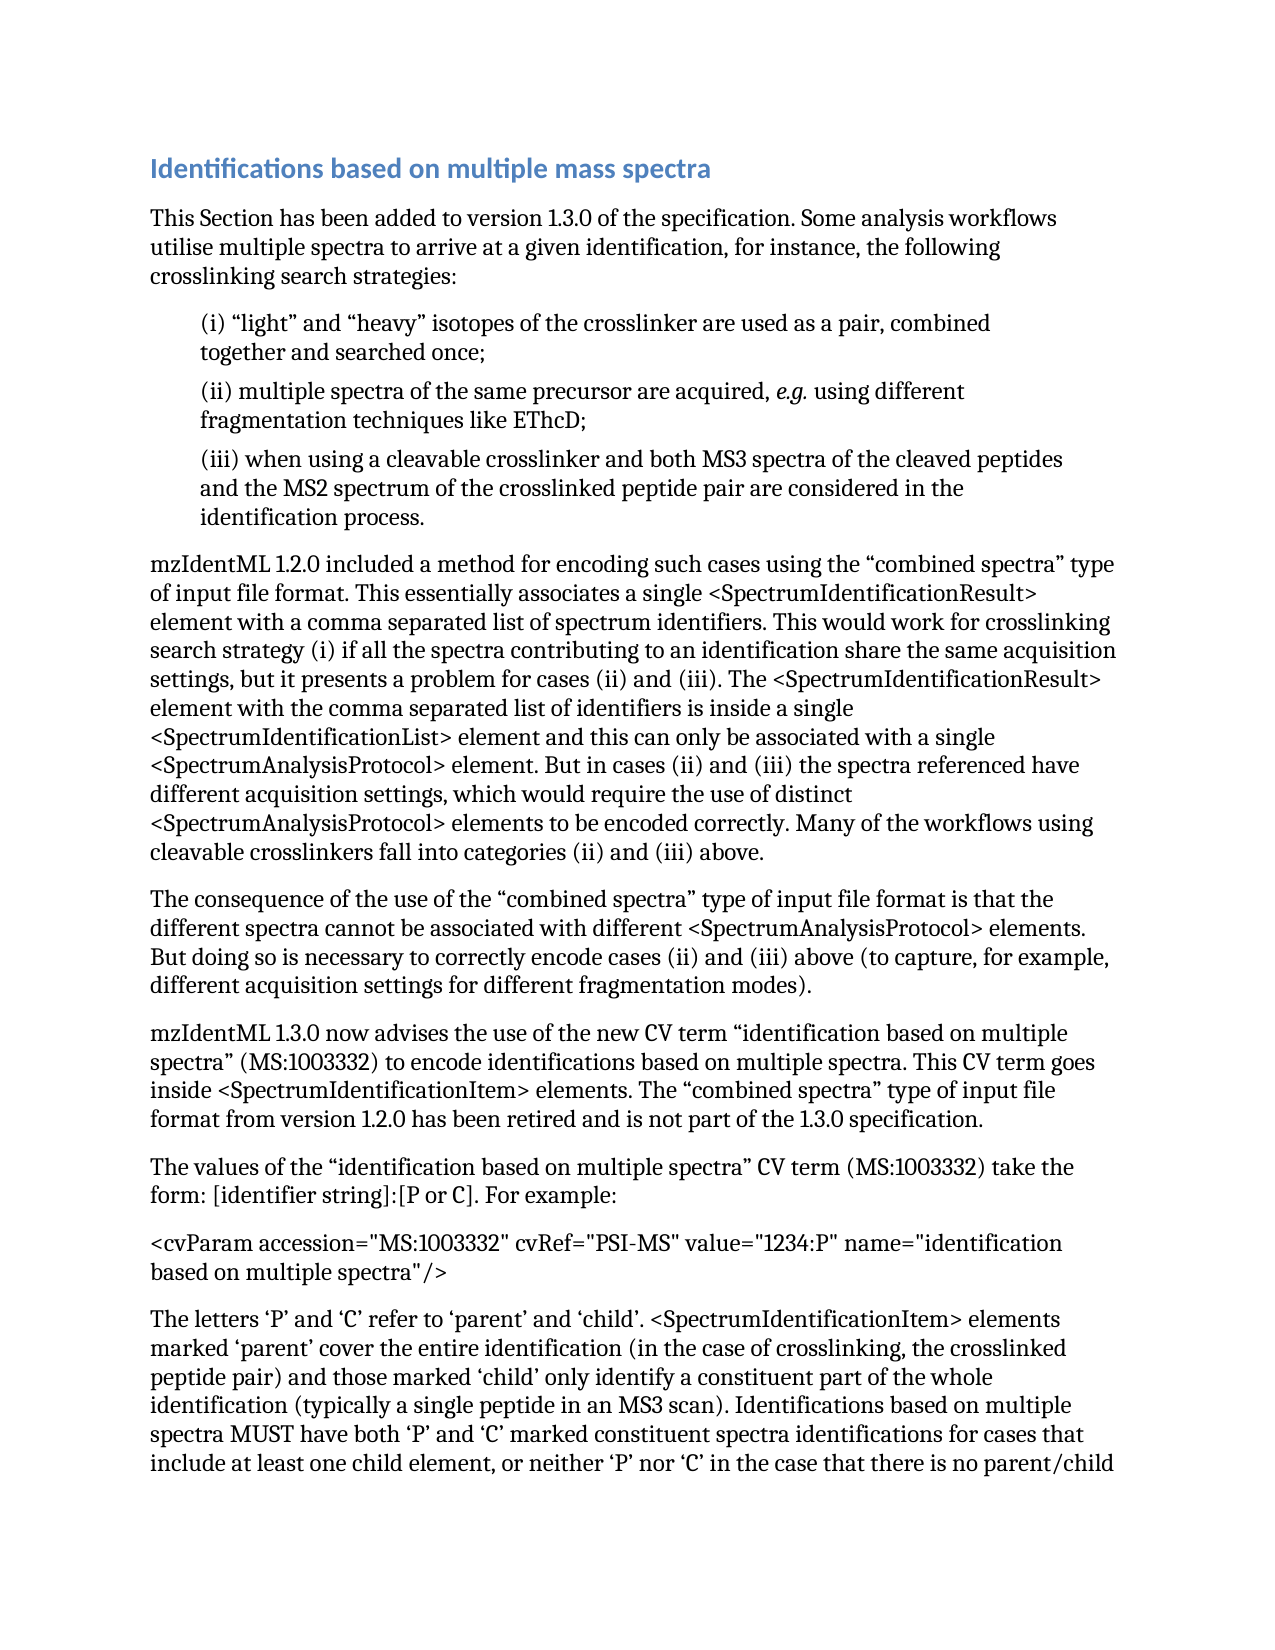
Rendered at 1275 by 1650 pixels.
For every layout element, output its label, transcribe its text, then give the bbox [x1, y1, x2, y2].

text <cvParam accession="MS:1003332" cvRef="PSI-MS" value="1234:P" name="identification based on multiple spectra"/> [150, 1229, 1125, 1286]
text (ii) multiple spectra of the same precursor are acquired, e.g. using different fragmentation techniques like EThcD; [200, 377, 1075, 435]
text mzIdentML 1.2.0 included a method for encoding such cases using the “combined spectra” type of input file format. This essentially associates a single <SpectrumIdentificationResult> element with a comma separated list of spectrum identifiers. This would work for crosslinking search strategy (i) if all the spectra contributing to an identification share the same acquisition settings, but it presents a problem for cases (ii) and (iii). The <SpectrumIdentificationResult> element with the comma separated list of identifiers is inside a single <SpectrumIdentificationList> element and this can only be associated with a single <SpectrumAnalysisProtocol> element. But in cases (ii) and (iii) the spectra referenced have different acquisition settings, which would require the use of distinct <SpectrumAnalysisProtocol> elements to be encoded correctly. Many of the workflows using cleavable crosslinkers fall into categories (ii) and (iii) above. [150, 550, 1125, 866]
text (i) “light” and “heavy” isotopes of the crosslinker are used as a pair, combined together and searched once; [200, 309, 1075, 367]
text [150, 1305, 1125, 1478]
subtitle Identifications based on multiple mass spectra [150, 150, 1125, 186]
text The values of the “identification based on multiple spectra” CV term (MS:1003332) take the form: [identifier string]:[P or C]. For example: [150, 1153, 1125, 1210]
text (iii) when using a cleavable crosslinker and both MS3 spectra of the cleaved peptides and the MS2 spectrum of the crosslinked peptide pair are considered in the identification process. [200, 445, 1075, 531]
text This Section has been added to version 1.3.0 of the specification. Some analysis workflows utilise multiple spectra to arrive at a given identification, for instance, the following crosslinking search strategies: [150, 204, 1125, 291]
text The consequence of the use of the “combined spectra” type of input file format is that the different spectra cannot be associated with different <SpectrumAnalysisProtocol> elements. But doing so is necessary to correctly encode cases (ii) and (iii) above (to capture, for example, different acquisition settings for different fragmentation modes). [150, 885, 1125, 1000]
text mzIdentML 1.3.0 now advises the use of the new CV term “identification based on multiple spectra” (MS:1003332) to encode identifications based on multiple spectra. This CV term goes inside <SpectrumIdentificationItem> elements. The “combined spectra” type of input file format from version 1.2.0 has been retired and is not part of the 1.3.0 specification. [150, 1019, 1125, 1134]
